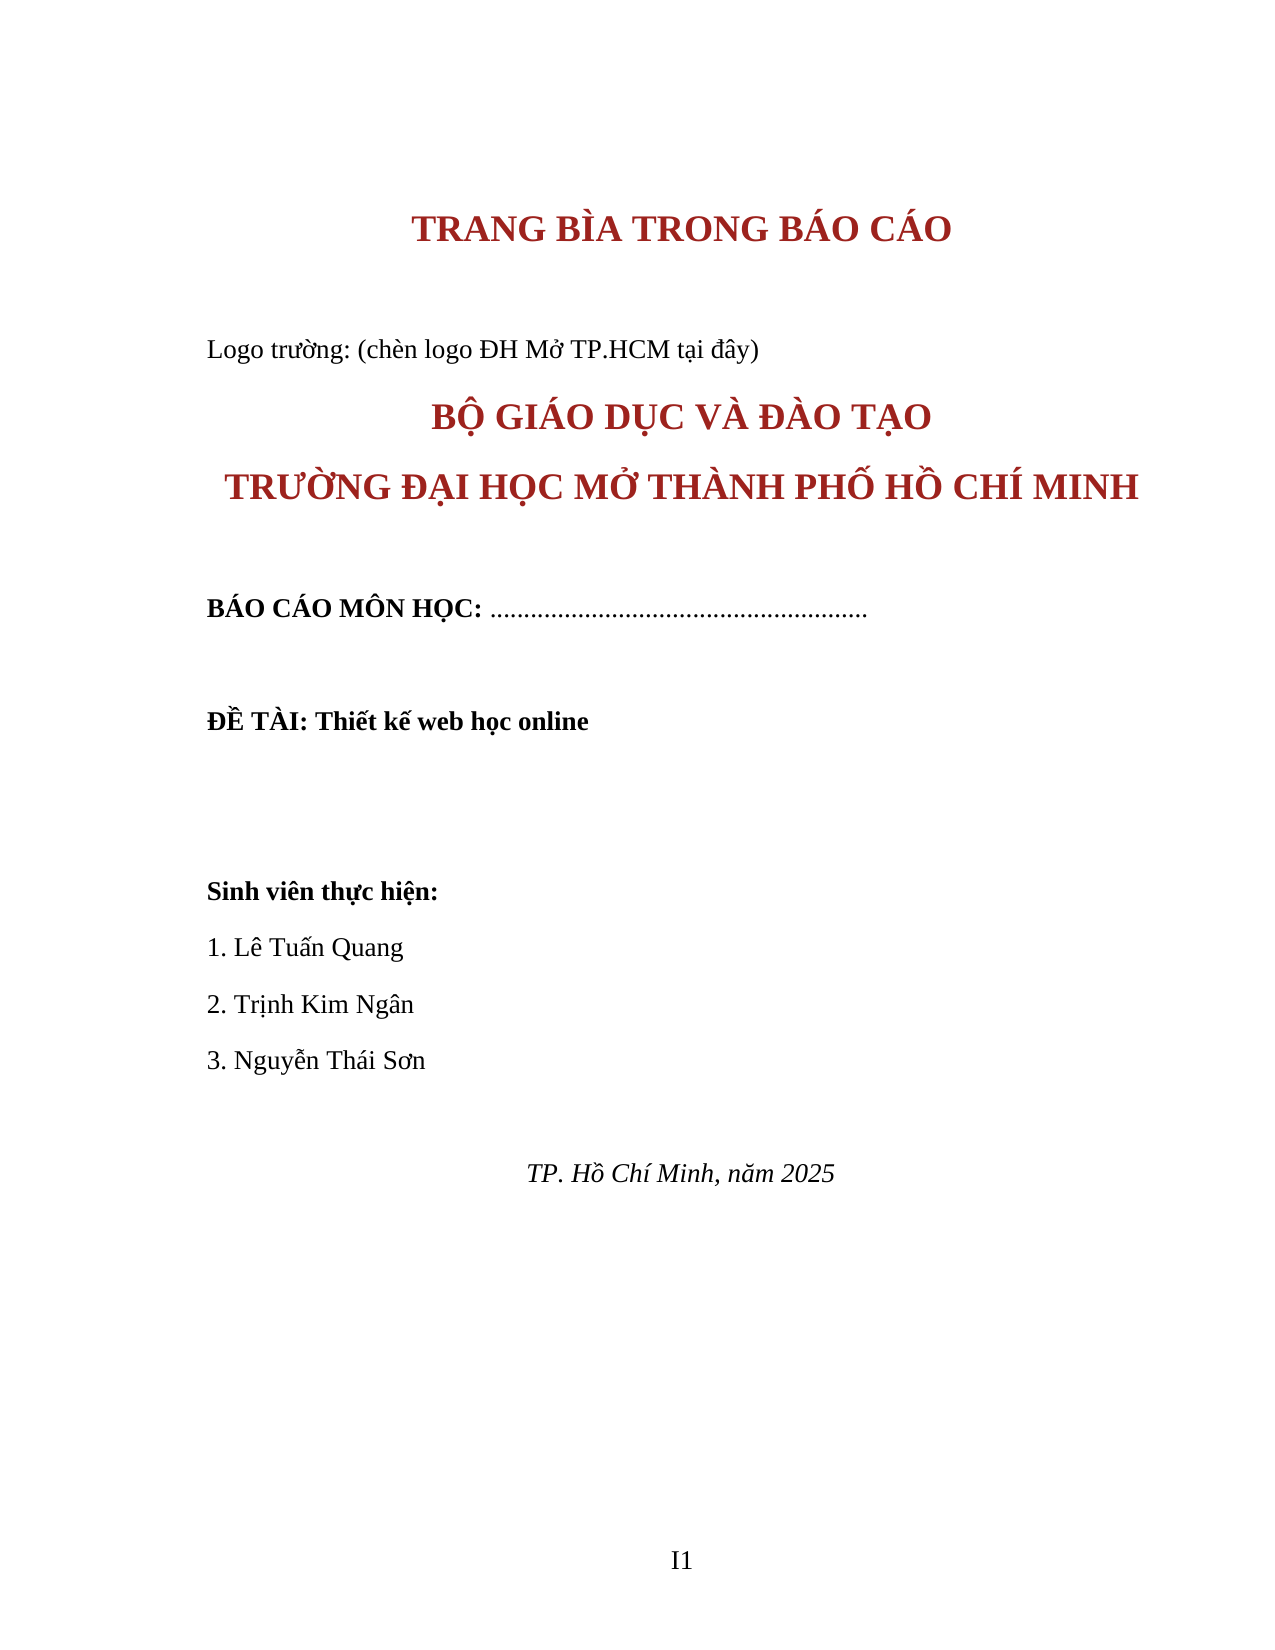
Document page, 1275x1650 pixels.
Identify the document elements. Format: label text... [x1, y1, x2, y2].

text TRƯỜNG ĐẠI HỌC MỞ THÀNH PHỐ HỒ CHÍ MINH [207, 465, 1157, 508]
text TP. Hồ Chí Minh, năm 2025 [207, 1157, 1157, 1188]
text 2. Trịnh Kim Ngân [207, 988, 1157, 1019]
text TRANG BÌA TRONG BÁO CÁO [207, 207, 1157, 250]
text Logo trường: (chèn logo ĐH Mở TP.HCM tại đây) [207, 334, 1157, 365]
text ĐỀ TÀI: Thiết kế web học online [207, 705, 1157, 736]
text 1. Lê Tuấn Quang [207, 931, 1157, 962]
text Sinh viên thực hiện: [207, 874, 1157, 906]
text 3. Nguyễn Thái Sơn [207, 1044, 1157, 1075]
text BỘ GIÁO DỤC VÀ ĐÀO TẠO [207, 394, 1157, 437]
text BÁO CÁO MÔN HỌC: ........................................................ [207, 592, 1157, 623]
